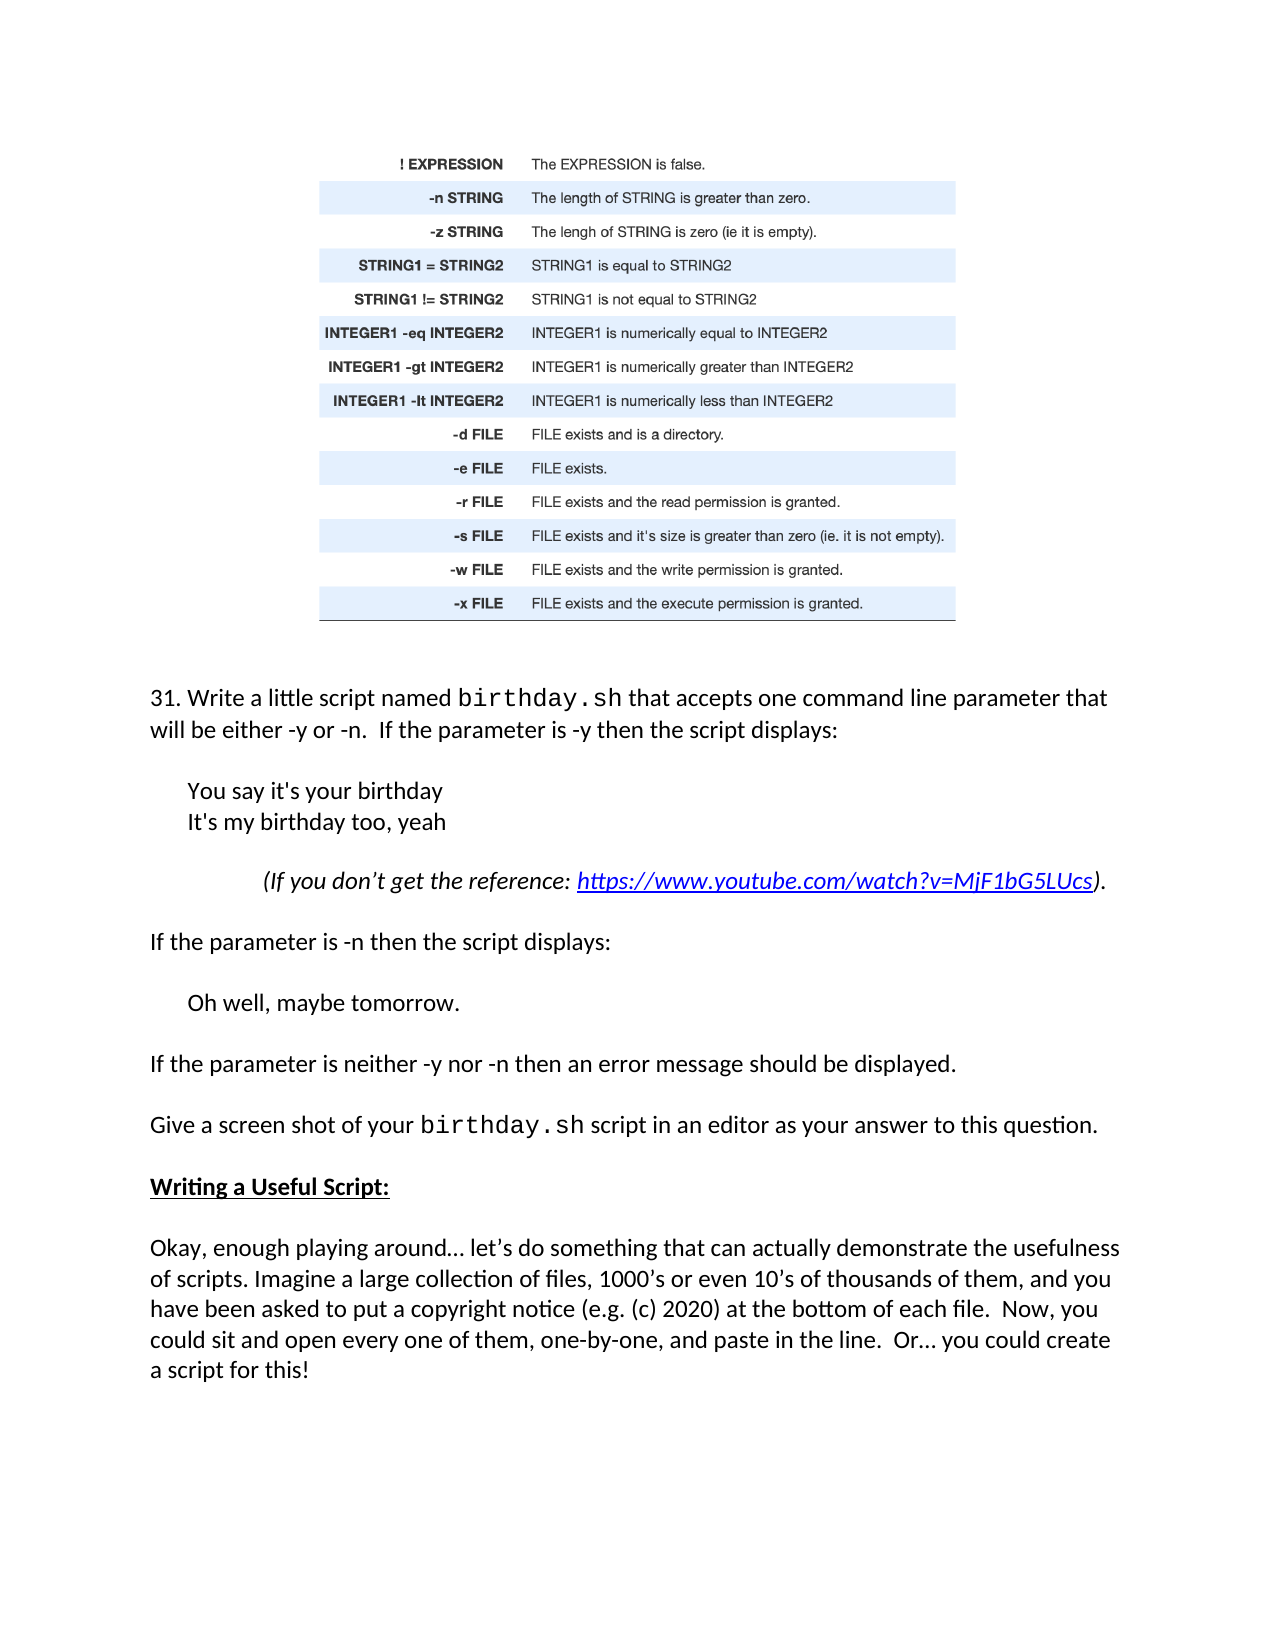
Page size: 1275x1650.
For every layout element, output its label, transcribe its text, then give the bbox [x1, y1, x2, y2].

text Give a screen shot of your birthday.sh script in an editor as your answer to this question. [150, 1109, 1125, 1141]
text 31. Write a little script named birthday.sh that accepts one command line parameter that will be either -y or -n. If the parameter is -y then the script displays: [150, 682, 1125, 745]
text Okay, enough playing around… let’s do something that can actually demonstrate the usefulness of scripts. Imagine a large collection of files, 1000’s or even 10’s of thousands of them, and you have been asked to put a copyright notice (e.g. (c) 2020) at the bottom of each file. Now, you could sit and open every one of them, one-by-one, and paste in the line. Or… you could create a script for this! [150, 1232, 1125, 1385]
text Writing a Useful Script: [150, 1171, 1125, 1202]
text Oh well, maybe tomorrow. [150, 987, 1125, 1018]
text You say it's your birthday It's my birthday too, yeah [187, 775, 1125, 836]
text If the parameter is -n then the script displays: [150, 926, 1125, 957]
picture [319, 150, 956, 622]
text If the parameter is neither -y nor -n then an error message should be displayed. [150, 1048, 1125, 1079]
text (If you don’t get the reference: https://www.youtube.com/watch?v=MjF1bG5LUcs). [225, 865, 1125, 896]
